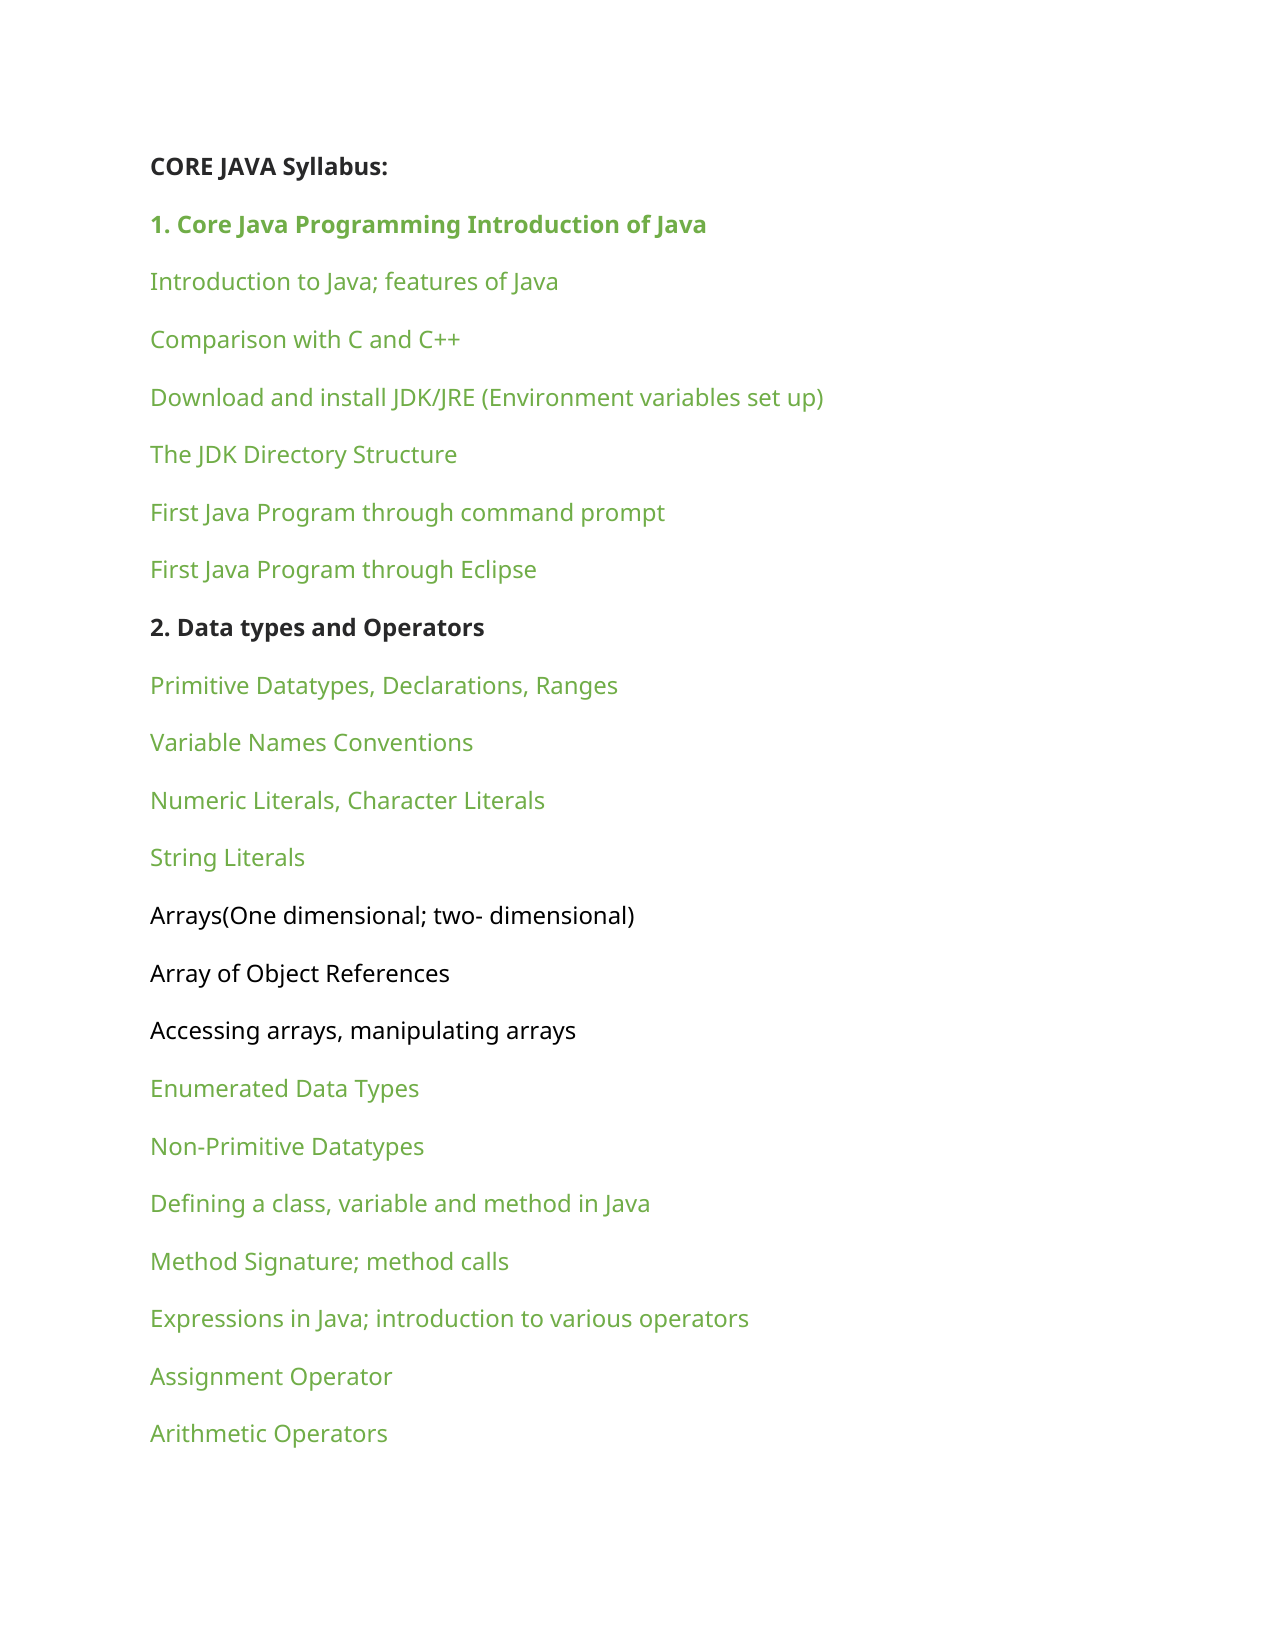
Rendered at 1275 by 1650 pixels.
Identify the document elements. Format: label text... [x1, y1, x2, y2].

text Primitive Datatypes, Declarations, Ranges [150, 668, 1125, 701]
text Enumerated Data Types [150, 1072, 1125, 1104]
text Arrays(One dimensional; two- dimensional) [150, 899, 1125, 931]
text Method Signature; method calls [150, 1244, 1125, 1277]
text Assignment Operator [150, 1360, 1125, 1392]
text Comparison with C and C++ [150, 323, 1125, 355]
text Accessing arrays, manipulating arrays [150, 1014, 1125, 1047]
text Download and install JDK/JRE (Environment variables set up) [150, 380, 1125, 413]
text String Literals [150, 841, 1125, 874]
text Expressions in Java; introduction to various operators [150, 1302, 1125, 1335]
text 1. Core Java Programming Introduction of Java [150, 208, 1125, 240]
text Non-Primitive Datatypes [150, 1129, 1125, 1162]
text Defining a class, variable and method in Java [150, 1187, 1125, 1219]
text 2. Data types and Operators [150, 611, 1125, 643]
text CORE JAVA Syllabus: [150, 150, 1125, 183]
text Variable Names Conventions [150, 726, 1125, 759]
text The JDK Directory Structure [150, 438, 1125, 471]
text Numeric Literals, Character Literals [150, 784, 1125, 816]
text Arithmetic Operators [150, 1417, 1125, 1450]
text First Java Program through Eclipse [150, 553, 1125, 586]
text Introduction to Java; features of Java [150, 265, 1125, 298]
text First Java Program through command prompt [150, 496, 1125, 528]
text Array of Object References [150, 956, 1125, 989]
